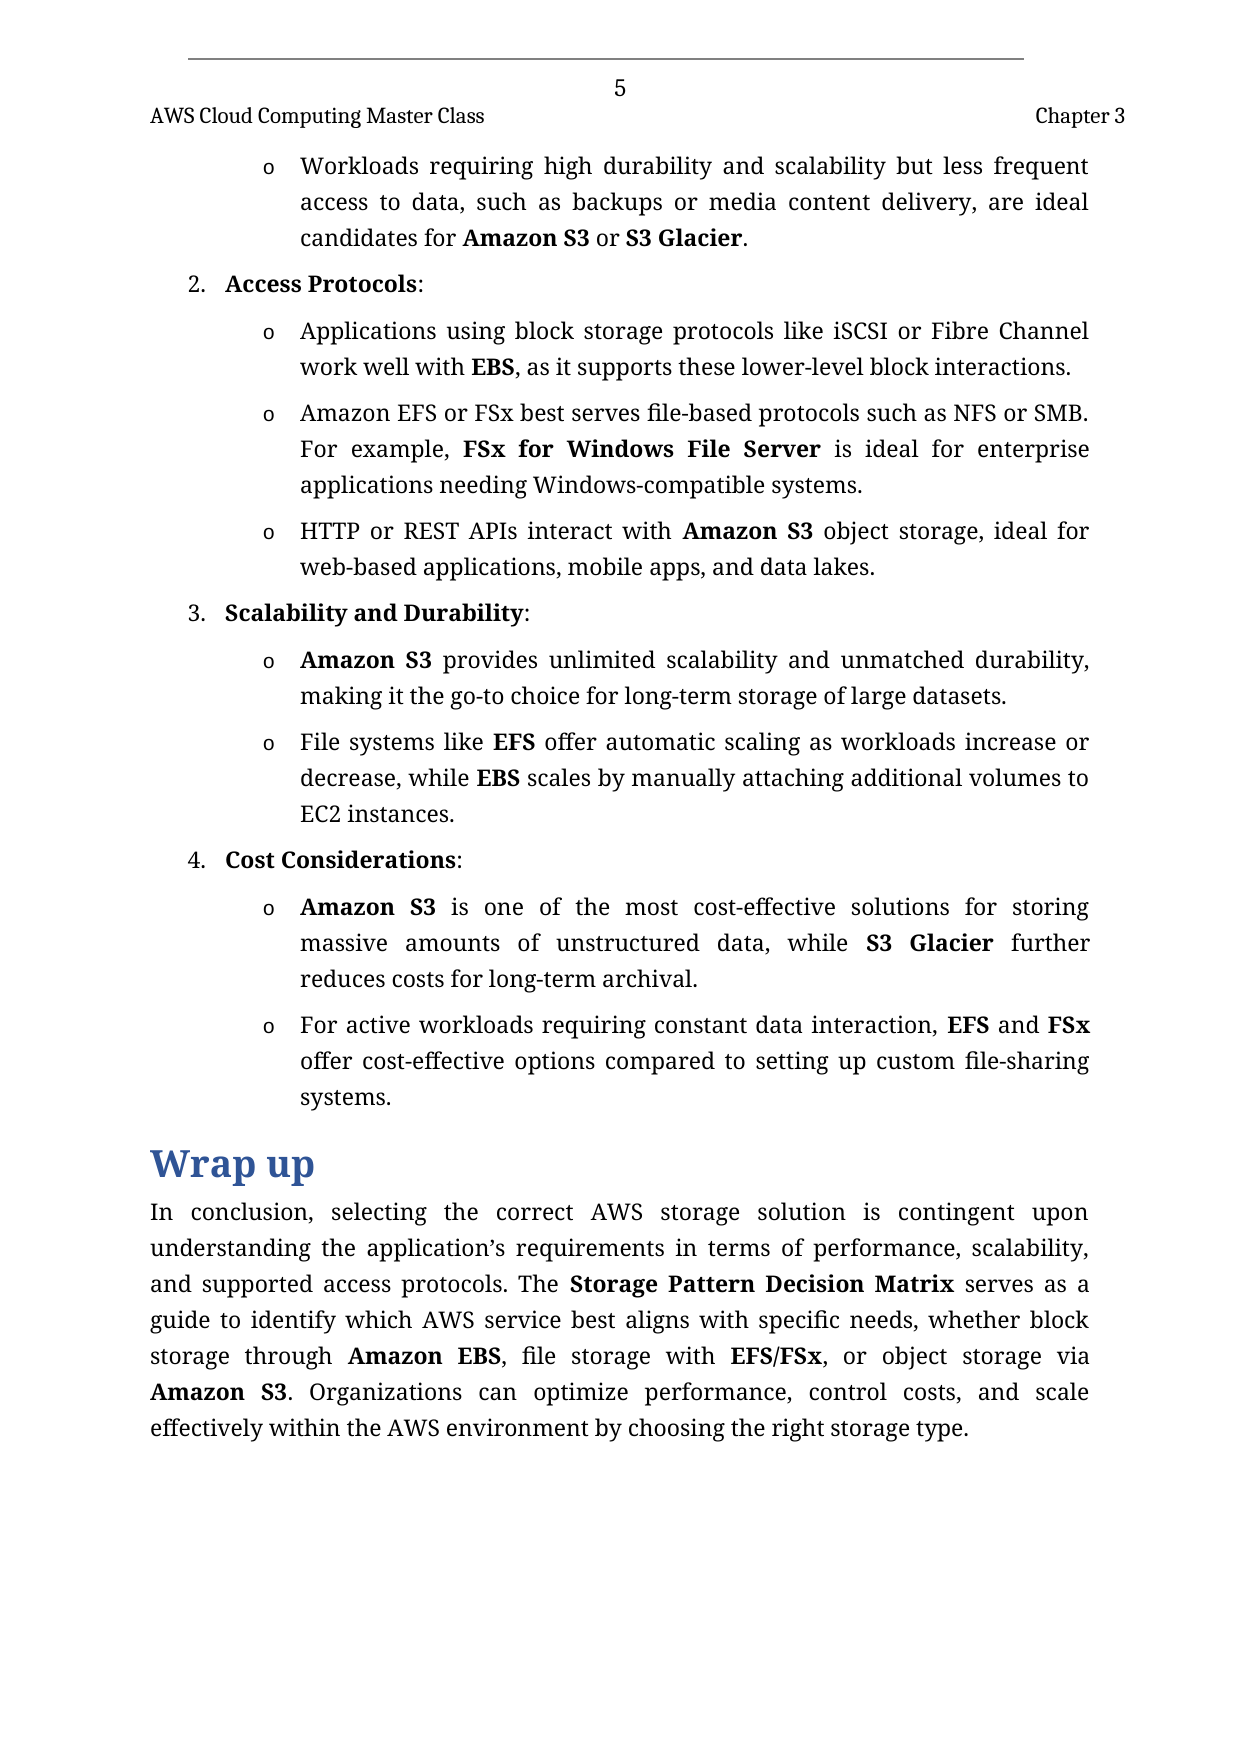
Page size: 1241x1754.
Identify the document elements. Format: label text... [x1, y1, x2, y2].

list HTTP or REST APIs interact with Amazon S3 object storage, ideal for web-based applications, mobile apps, and data lakes. [262, 515, 1090, 582]
list Scalability and Durability: [187, 597, 1090, 629]
list For active workloads requiring constant data interaction, EFS and FSx offer cost-effective options compared to setting up custom file-sharing systems. [262, 1009, 1090, 1112]
text In conclusion, selecting the correct AWS storage solution is contingent upon understanding the application’s requirements in terms of performance, scalability, and supported access protocols. The Storage Pattern Decision Matrix serves as a guide to identify which AWS service best aligns with specific needs, whether block storage through Amazon EBS, file storage with EFS/FSx, or object storage via Amazon S3. Organizations can optimize performance, control costs, and scale effectively within the AWS environment by choosing the right storage type. [150, 1196, 1090, 1443]
subtitle Wrap up [150, 1137, 1090, 1188]
list File systems like EFS offer automatic scaling as workloads increase or decrease, while EBS scales by manually attaching additional volumes to EC2 instances. [262, 726, 1090, 829]
list Amazon S3 provides unlimited scalability and unmatched durability, making it the go-to choice for long-term storage of large datasets. [262, 644, 1090, 711]
list Workloads requiring high durability and scalability but less frequent access to data, such as backups or media content delivery, are ideal candidates for Amazon S3 or S3 Glacier. [262, 150, 1090, 253]
list Amazon EFS or FSx best serves file-based protocols such as NFS or SMB. For example, FSx for Windows File Server is ideal for enterprise applications needing Windows-compatible systems. [262, 397, 1090, 500]
list Cost Considerations: [187, 844, 1090, 876]
list Applications using block storage protocols like iSCSI or Fibre Channel work well with EBS, as it supports these lower-level block interactions. [262, 314, 1090, 382]
list Amazon S3 is one of the most cost-effective solutions for storing massive amounts of unstructured data, while S3 Glacier further reduces costs for long-term archival. [262, 891, 1090, 994]
list Access Protocols: [187, 268, 1090, 299]
